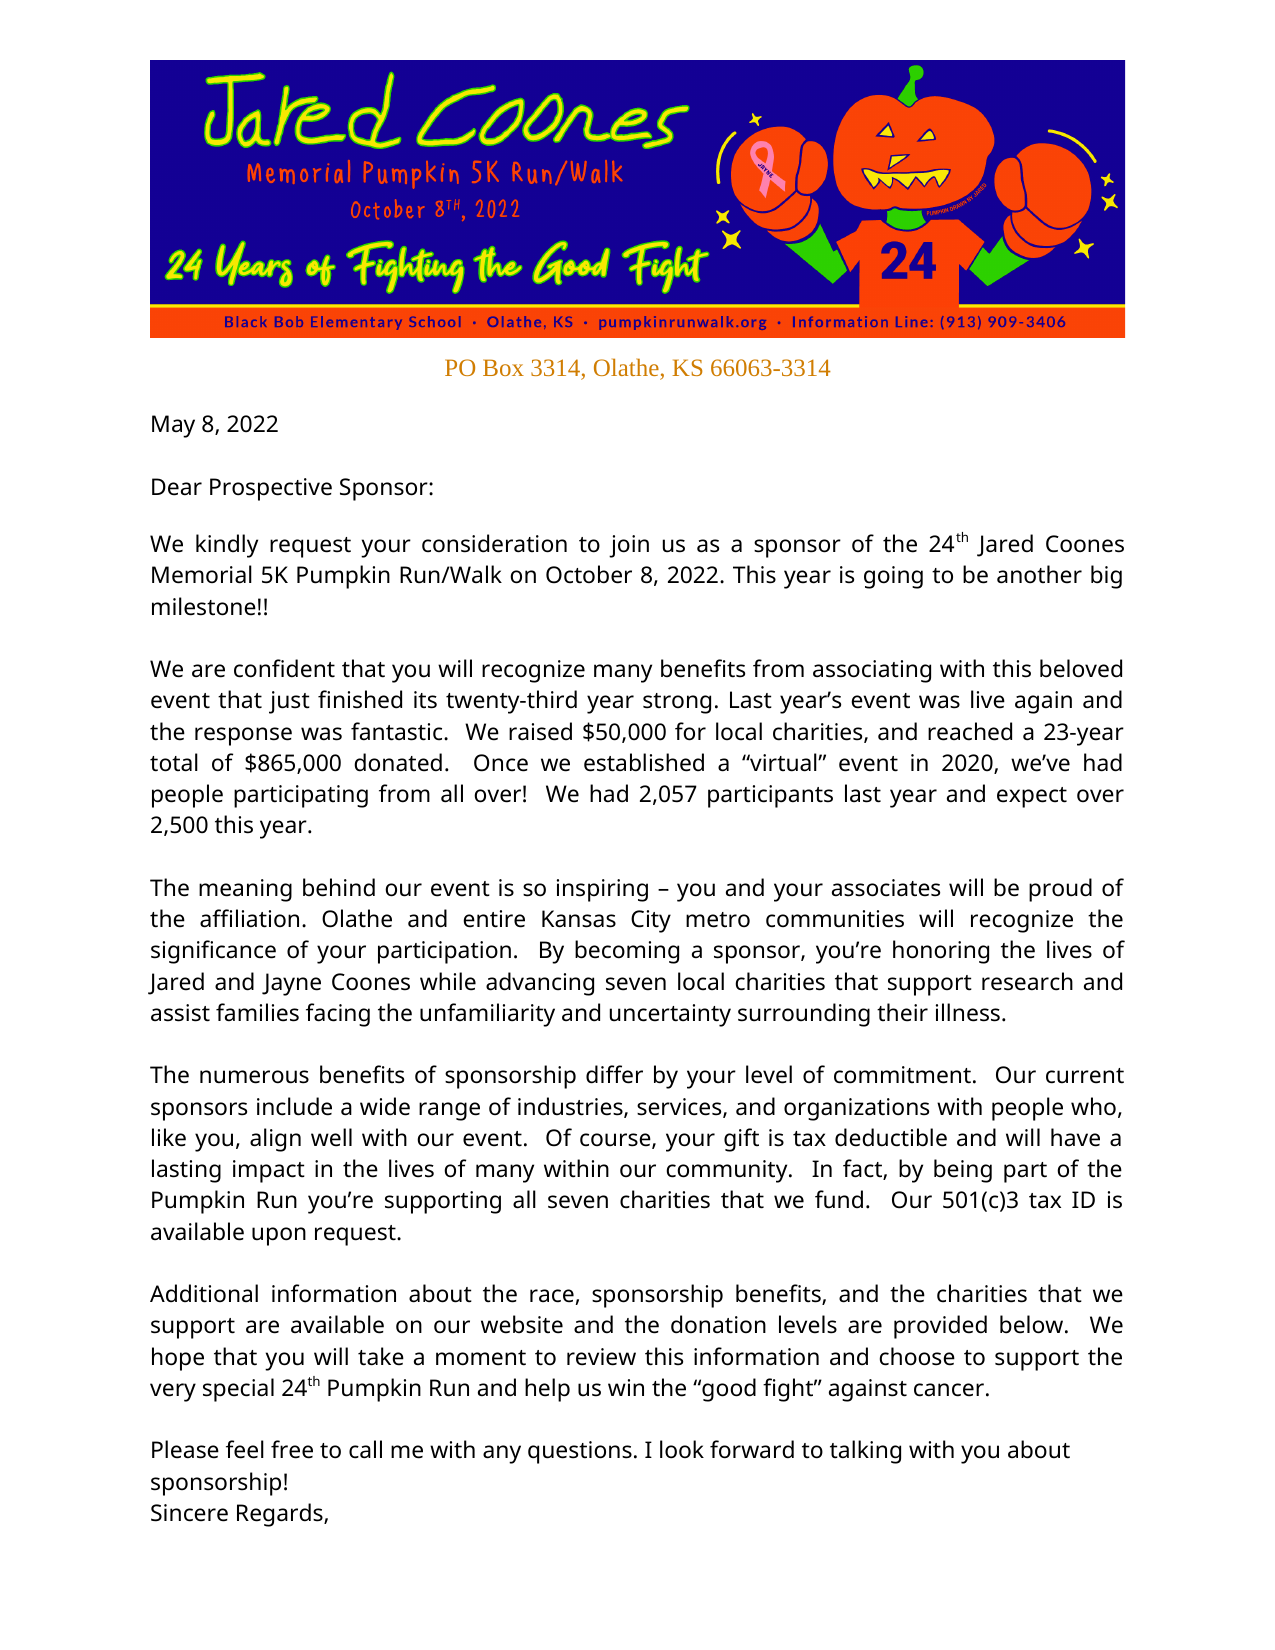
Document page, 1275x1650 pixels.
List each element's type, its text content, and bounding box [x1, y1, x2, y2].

text Please feel free to call me with any questions. I look forward to talking with you about sponsorship! [150, 1434, 1125, 1497]
text We kindly request your consideration to join us as a sponsor of the 24th Jared Coones Memorial 5K Pumpkin Run/Walk on October 8, 2022. This year is going to be another big milestone!! [150, 528, 1125, 622]
text The numerous benefits of sponsorship differ by your level of commitment. Our current sponsors include a wide range of industries, services, and organizations with people who, like you, align well with our event. Of course, your gift is tax deductible and will have a lasting impact in the lives of many within our community. In fact, by being part of the Pumpkin Run you’re supporting all seven charities that we fund. Our 501(c)3 tax ID is available upon request. [150, 1059, 1125, 1247]
text The meaning behind our event is so inspiring – you and your associates will be proud of the affiliation. Olathe and entire Kansas City metro communities will recognize the significance of your participation. By becoming a sponsor, you’re honoring the lives of Jared and Jayne Coones while advancing seven local charities that support research and assist families facing the unfamiliarity and uncertainty surrounding their illness. [150, 872, 1125, 1028]
text Sincere Regards, [150, 1497, 1125, 1528]
text Dear Prospective Sponsor: [150, 471, 1125, 502]
picture [150, 60, 1125, 338]
text May 8, 2022 [150, 408, 1125, 439]
text We are confident that you will recognize many benefits from associating with this beloved event that just finished its twenty-third year strong. Last year’s event was live again and the response was fantastic. We raised $50,000 for local charities, and reached a 23-year total of $865,000 donated. Once we established a “virtual” event in 2020, we’ve had people participating from all over! We had 2,057 participants last year and expect over 2,500 this year. [150, 653, 1125, 841]
text Additional information about the race, sponsorship benefits, and the charities that we support are available on our website and the donation levels are provided below. We hope that you will take a moment to review this information and choose to support the very special 24th Pumpkin Run and help us win the “good fight” against cancer. [150, 1278, 1125, 1403]
